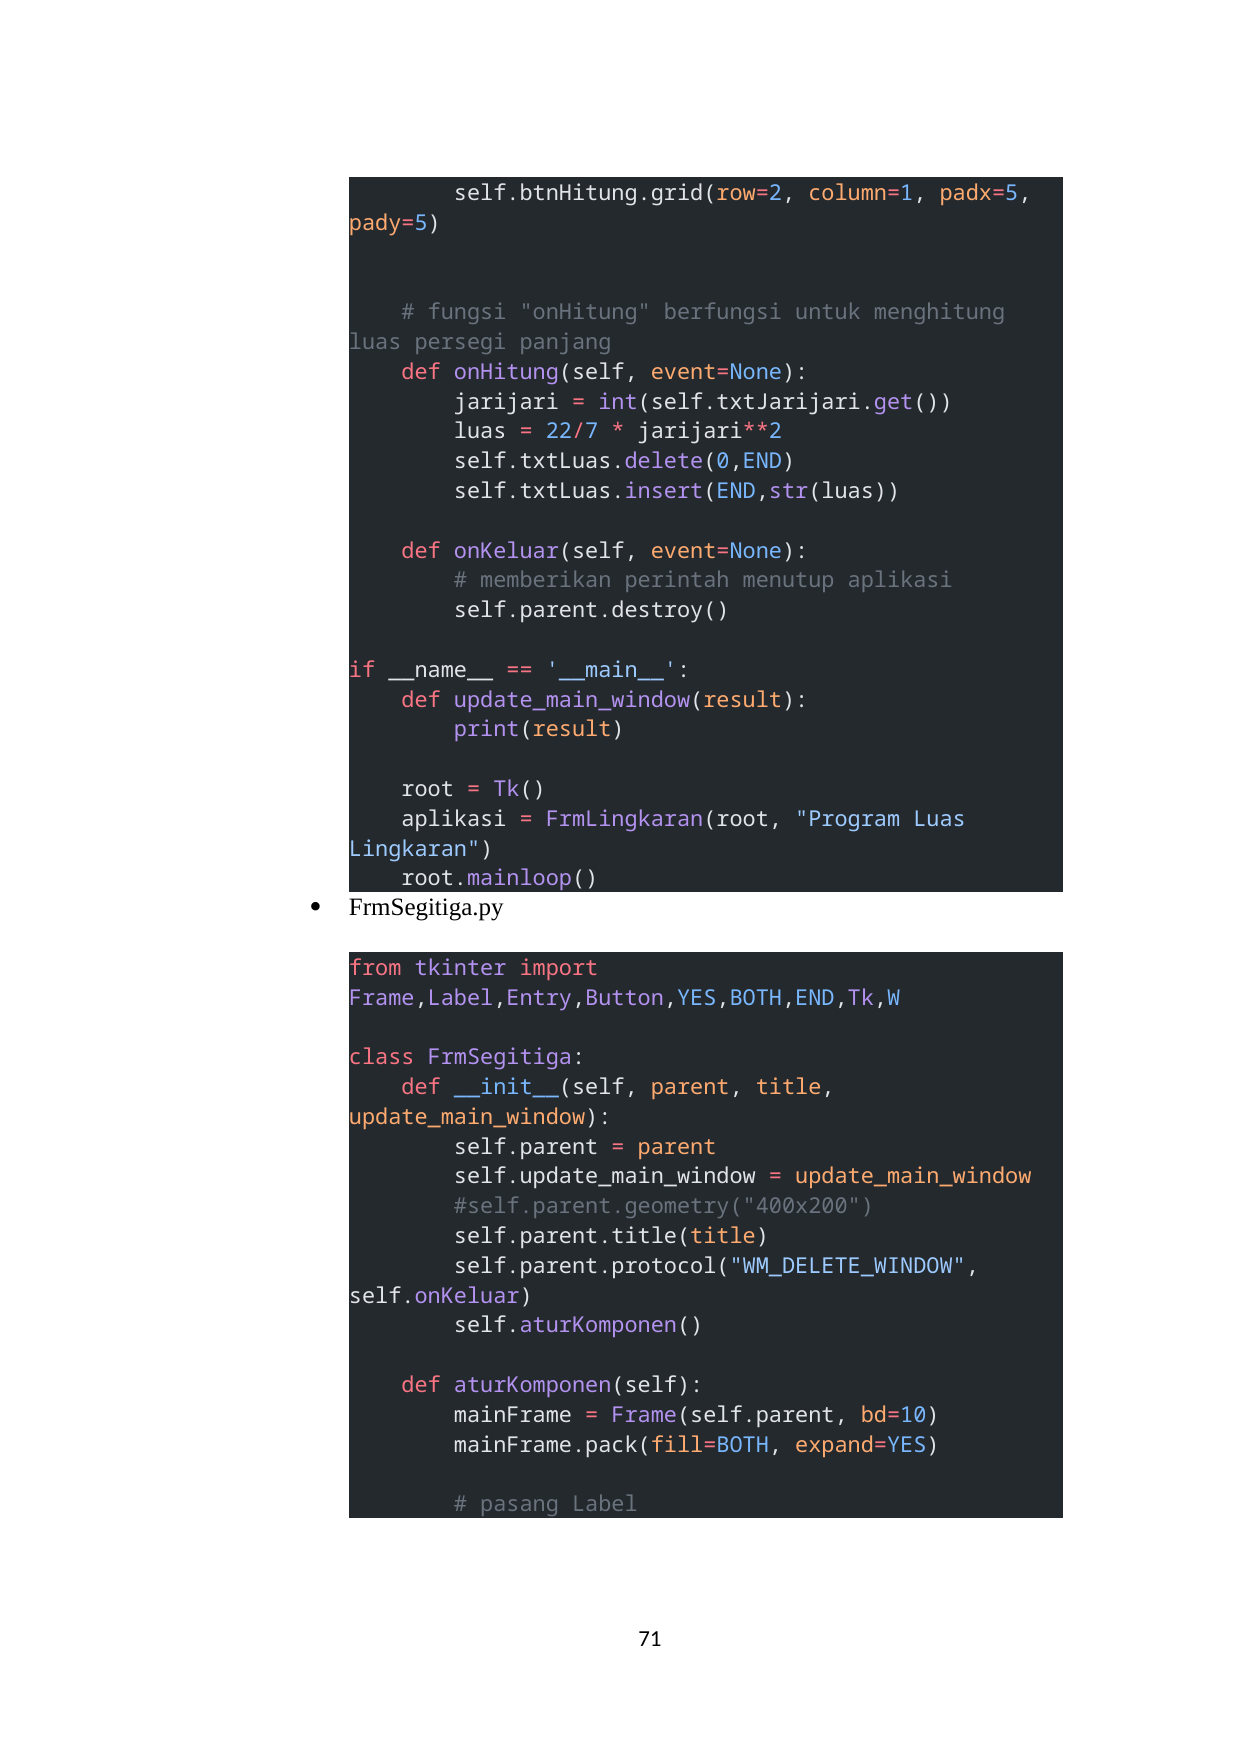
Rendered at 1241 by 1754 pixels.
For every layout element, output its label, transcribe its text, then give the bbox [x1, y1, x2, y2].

text self.update_main_window = update_main_window [349, 1161, 1063, 1190]
text mainFrame = Frame(self.parent, bd=10) [349, 1399, 1063, 1429]
text def update_main_window(result): [349, 684, 1063, 713]
text #self.parent.geometry("400x200") [349, 1190, 1063, 1220]
text class FrmSegitiga: [349, 1041, 1063, 1071]
text root.mainloop() [349, 862, 1063, 892]
text from tkinter import Frame,Label,Entry,Button,YES,BOTH,END,Tk,W [349, 952, 1063, 1012]
text root = Tk() [349, 773, 1063, 803]
text self.btnHitung.grid(row=2, column=1, padx=5, pady=5) [349, 177, 1063, 237]
text self.txtLuas.delete(0,END) [349, 445, 1063, 475]
text # fungsi "onHitung" berfungsi untuk menghitung luas persegi panjang [349, 296, 1063, 356]
text def __init__(self, parent, title, update_main_window): [349, 1071, 1063, 1131]
text mainFrame.pack(fill=BOTH, expand=YES) [349, 1429, 1063, 1458]
list FrmSegitiga.py [311, 892, 1063, 921]
text def onHitung(self, event=None): [349, 356, 1063, 386]
text # memberikan perintah menutup aplikasi [349, 564, 1063, 594]
text self.txtLuas.insert(END,str(luas)) [349, 475, 1063, 505]
text self.aturKomponen() [349, 1309, 1063, 1339]
text self.parent = parent [349, 1131, 1063, 1161]
text if __name__ == '__main__': [349, 654, 1063, 684]
text jarijari = int(self.txtJarijari.get()) [349, 386, 1063, 416]
text def onKeluar(self, event=None): [349, 535, 1063, 564]
text def aturKomponen(self): [349, 1369, 1063, 1399]
text print(result) [349, 713, 1063, 743]
text luas = 22/7 * jarijari**2 [349, 416, 1063, 445]
text self.parent.protocol("WM_DELETE_WINDOW", self.onKeluar) [349, 1250, 1063, 1309]
text self.parent.title(title) [349, 1220, 1063, 1250]
text aplikasi = FrmLingkaran(root, "Program Luas Lingkaran") [349, 803, 1063, 862]
text # pasang Label [349, 1488, 1063, 1518]
text self.parent.destroy() [349, 594, 1063, 624]
